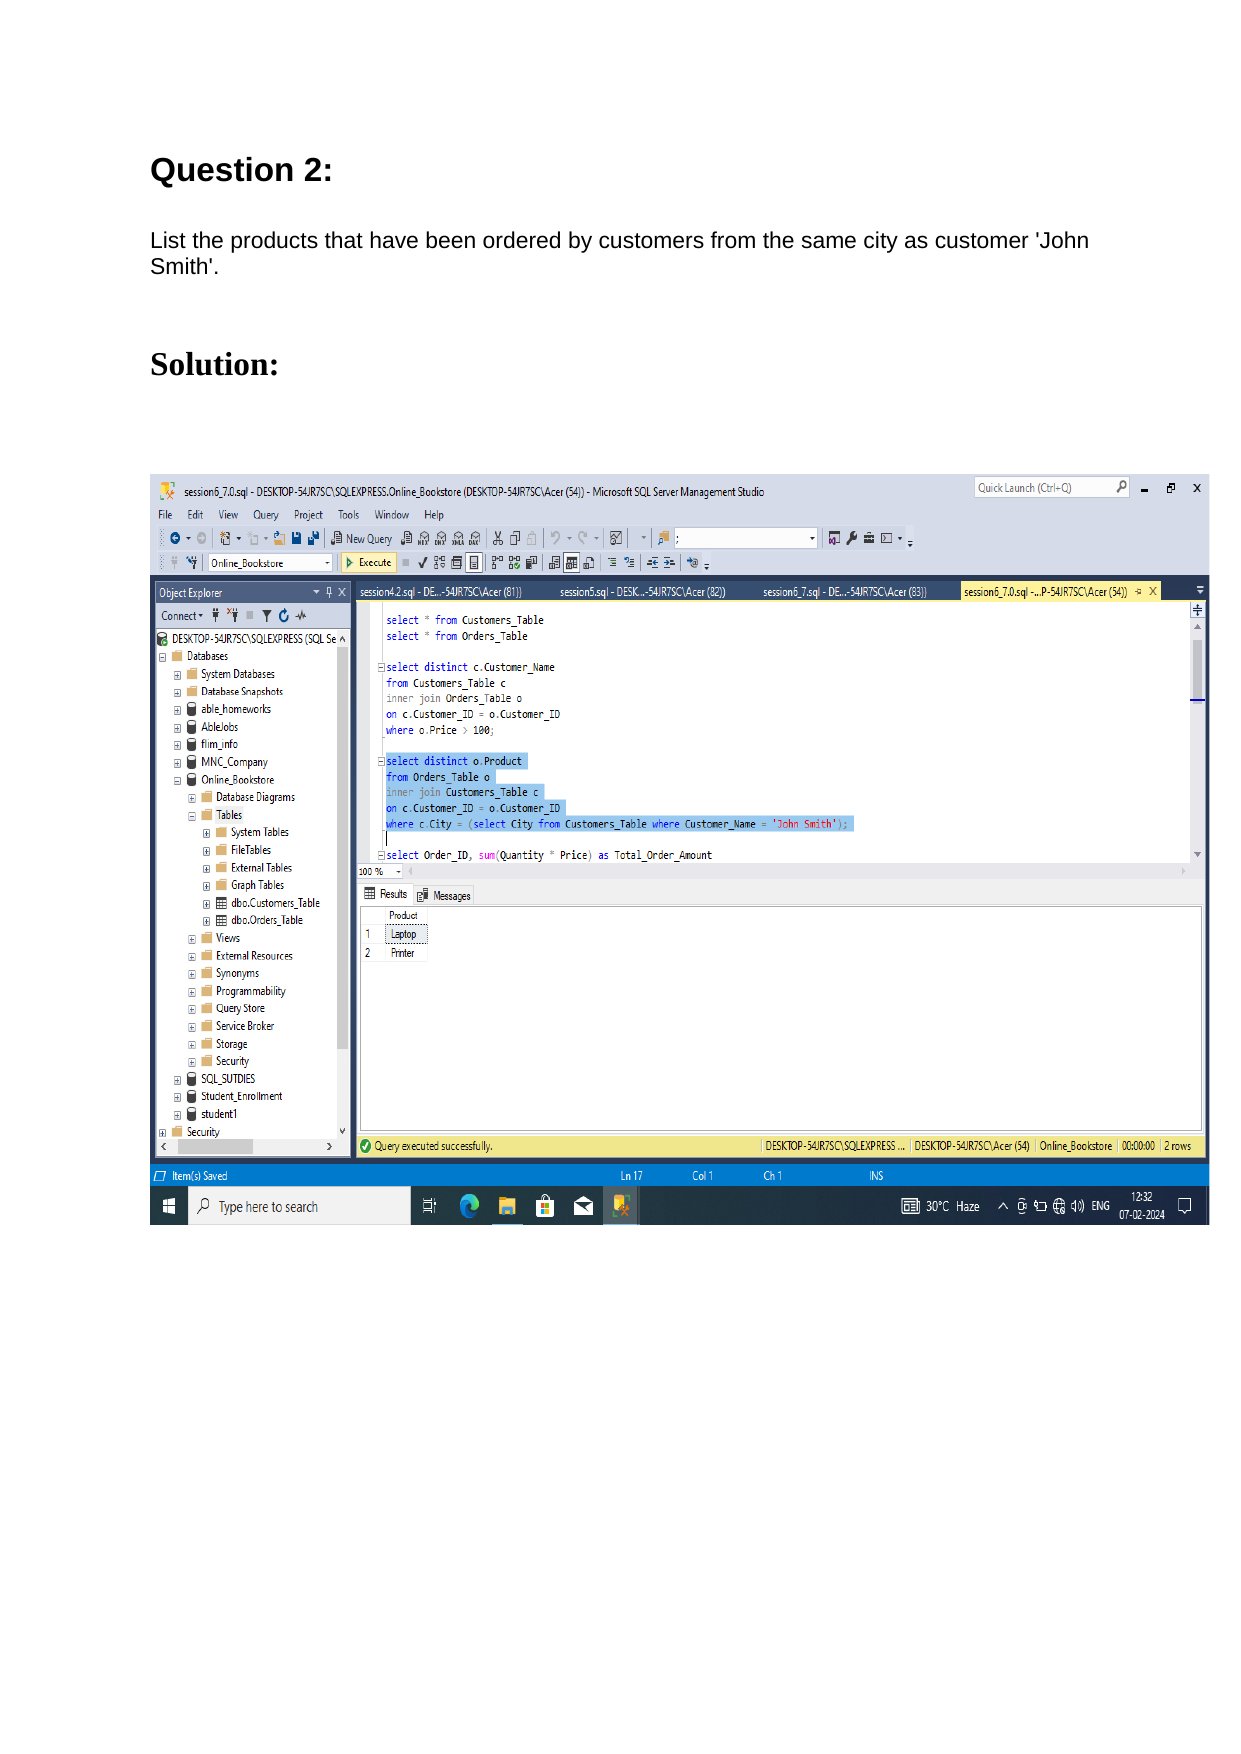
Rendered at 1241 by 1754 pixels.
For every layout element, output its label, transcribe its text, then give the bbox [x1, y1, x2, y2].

text List the products that have been ordered by customers from the same city as customer 'John Smith'. [150, 227, 1090, 279]
picture [150, 474, 1210, 1225]
text Question 2: [150, 150, 1090, 188]
text Solution: [150, 344, 1090, 383]
